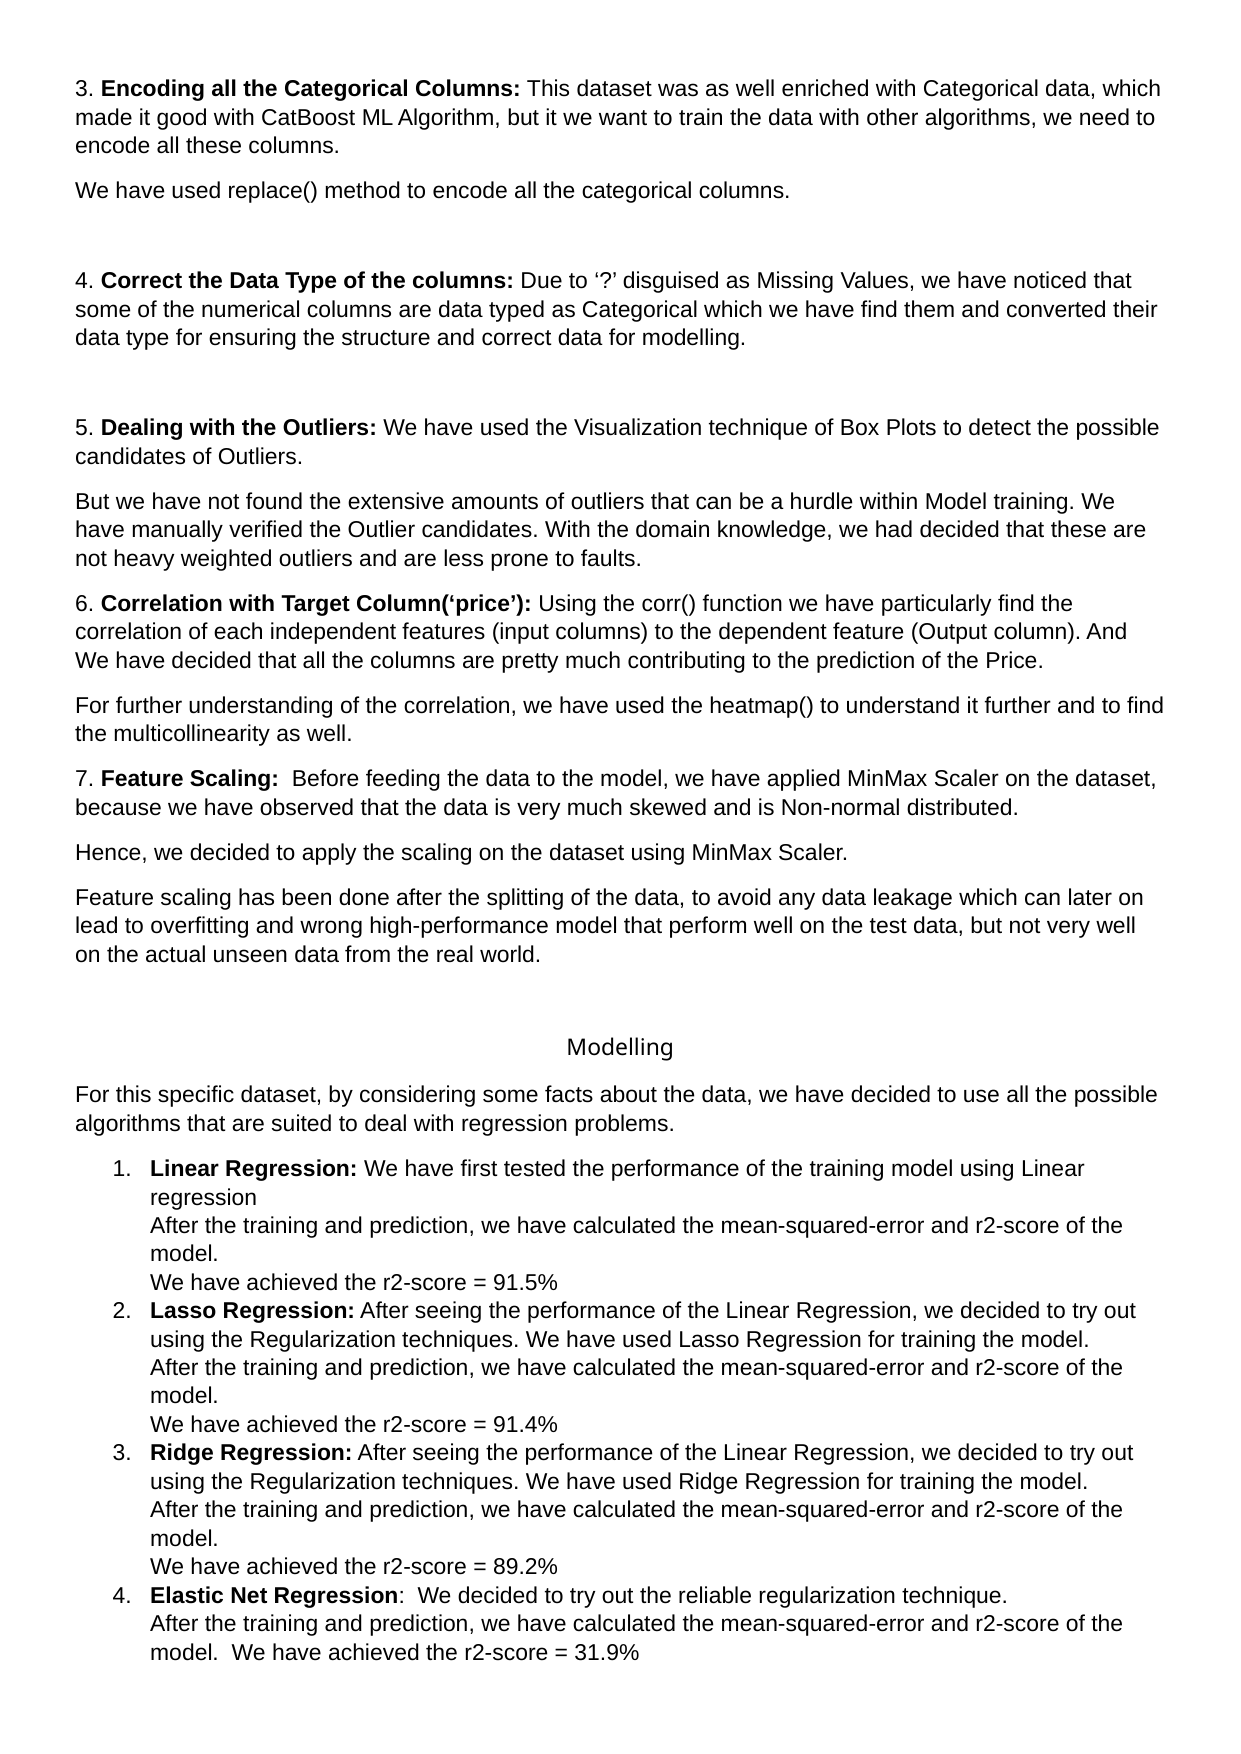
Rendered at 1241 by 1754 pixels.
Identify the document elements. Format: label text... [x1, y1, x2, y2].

text 7. Feature Scaling: Before feeding the data to the model, we have applied MinMax Scaler on the dataset, because we have observed that the data is very much skewed and is Non-normal distributed. [75, 765, 1165, 820]
text Modelling [75, 1031, 1165, 1062]
text 4. Correct the Data Type of the columns: Due to ‘?’ disguised as Missing Values, we have noticed that some of the numerical columns are data typed as Categorical which we have find them and converted their data type for ensuring the structure and correct data for modelling. [75, 267, 1165, 350]
list Ridge Regression: After seeing the performance of the Linear Regression, we decided to try out using the Regularization techniques. We have used Ridge Regression for training the model. [112, 1439, 1165, 1494]
text 3. Encoding all the Categorical Columns: This dataset was as well enriched with Categorical data, which made it good with CatBoost ML Algorithm, but it we want to train the data with other algorithms, we need to encode all these columns. [75, 75, 1165, 158]
text But we have not found the extensive amounts of outliers that can be a hurdle within Model training. We have manually verified the Outlier candidates. With the domain knowledge, we had decided that these are not heavy weighted outliers and are less prone to faults. [75, 488, 1165, 571]
text 6. Correlation with Target Column(‘price’): Using the corr() function we have particularly find the correlation of each independent features (input columns) to the dependent feature (Output column). And We have decided that all the columns are pretty much contributing to the prediction of the Price. [75, 590, 1165, 673]
list After the training and prediction, we have calculated the mean-squared-error and r2-score of the model. We have achieved the r2-score = 31.9% [150, 1610, 1165, 1665]
text We have used replace() method to encode all the categorical columns. [75, 177, 1165, 203]
text For further understanding of the correlation, we have used the heatmap() to understand it further and to find the multicollinearity as well. [75, 692, 1165, 747]
text For this specific dataset, by considering some facts about the data, we have decided to use all the possible algorithms that are suited to deal with regression problems. [75, 1081, 1165, 1136]
list After the training and prediction, we have calculated the mean-squared-error and r2-score of the model. [150, 1496, 1165, 1551]
list Elastic Net Regression: We decided to try out the reliable regularization technique. [112, 1582, 1165, 1608]
list After the training and prediction, we have calculated the mean-squared-error and r2-score of the model. [150, 1212, 1165, 1267]
list Linear Regression: We have first tested the performance of the training model using Linear regression [112, 1155, 1165, 1210]
list We have achieved the r2-score = 91.4% [150, 1411, 1165, 1437]
list After the training and prediction, we have calculated the mean-squared-error and r2-score of the model. [150, 1354, 1165, 1409]
list We have achieved the r2-score = 89.2% [150, 1553, 1165, 1579]
list Lasso Regression: After seeing the performance of the Linear Regression, we decided to try out using the Regularization techniques. We have used Lasso Regression for training the model. [112, 1297, 1165, 1352]
list We have achieved the r2-score = 91.5% [150, 1269, 1165, 1295]
text Feature scaling has been done after the splitting of the data, to avoid any data leakage which can later on lead to overfitting and wrong high-performance model that perform well on the test data, but not very well on the actual unseen data from the real world. [75, 884, 1165, 967]
text Hence, we decided to apply the scaling on the dataset using MinMax Scaler. [75, 839, 1165, 865]
text 5. Dealing with the Outliers: We have used the Visualization technique of Box Plots to detect the possible candidates of Outliers. [75, 414, 1165, 469]
